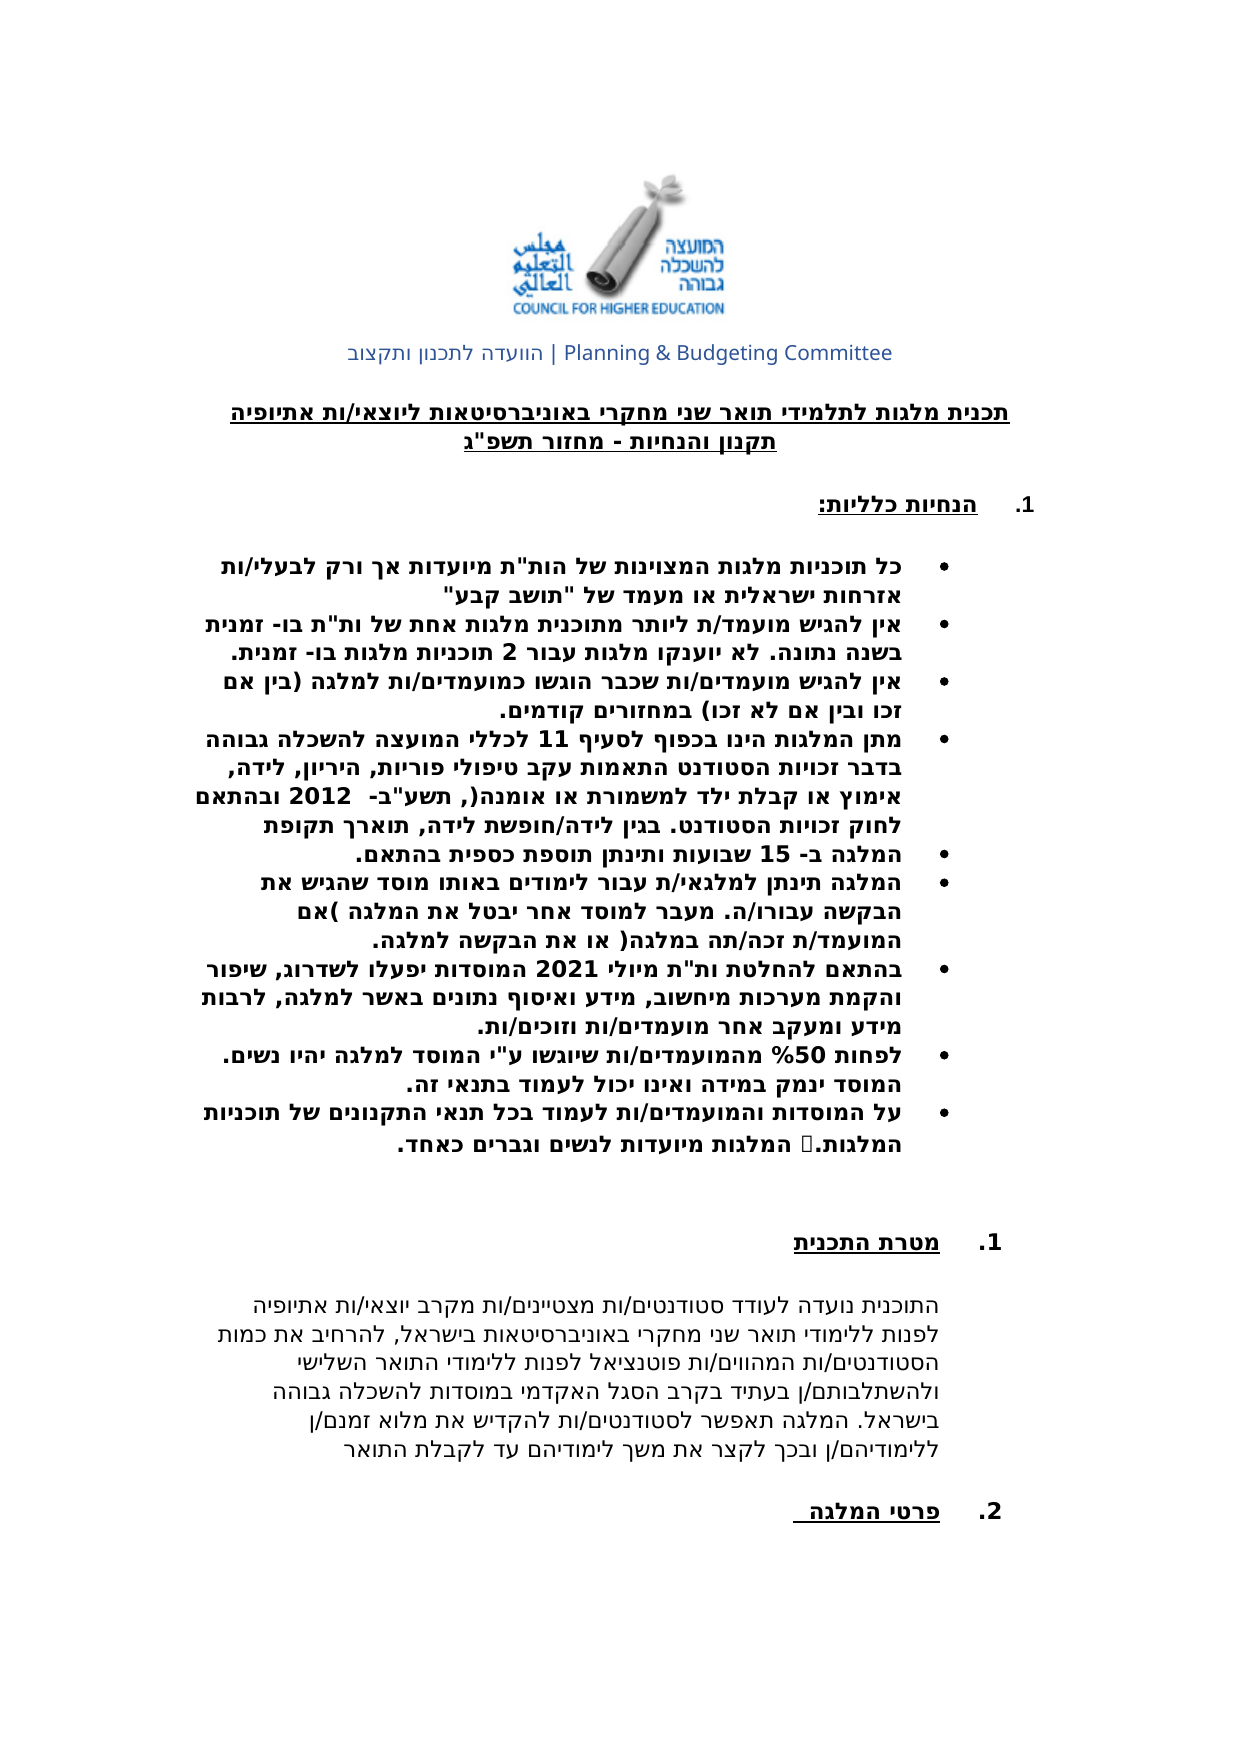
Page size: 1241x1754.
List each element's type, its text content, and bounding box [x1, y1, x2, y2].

list אין להגיש מועמדים/ות שכבר הוגשו כמועמדים/ות למלגה (בין אם זכו ובין אם לא זכו) במחזורים קודמים. [187, 668, 940, 724]
list הנחיות כלליות: [187, 491, 1015, 517]
list מתן המלגות הינו בכפוף לסעיף 11 לכללי המועצה להשכלה גבוהה בדבר זכויות הסטודנט התאמות עקב טיפולי פוריות, היריון, לידה, אימוץ או קבלת ילד למשמורת או אומנה(, תשע"ב- 2012 ובהתאם לחוק זכויות הסטודנט. בגין לידה/חופשת לידה, תוארך תקופת [187, 726, 940, 839]
text תקנון והנחיות - מחזור תשפ"ג [187, 428, 1053, 455]
list כל תוכניות מלגות המצוינות של הות"ת מיועדות אך ורק לבעלי/ות אזרחות ישראלית או מעמד של "תושב קבע" [187, 553, 940, 609]
text תכנית מלגות לתלמידי תואר שני מחקרי באוניברסיטאות ליוצאי/ות אתיופיה [187, 399, 1053, 426]
list המלגה ב- 15 שבועות ותינתן תוספת כספית בהתאם. [187, 841, 940, 867]
text Planning & Budgeting Committee | הוועדה לתכנון ותקצוב [187, 338, 1053, 367]
list לפחות %50 מהמועמדים/ות שיוגשו ע"י המוסד למלגה יהיו נשים. המוסד ינמק במידה ואינו יכול לעמוד בתנאי זה. [187, 1042, 940, 1097]
list אין להגיש מועמד/ת ליותר מתוכנית מלגות אחת של ות"ת בו- זמנית בשנה נתונה. לא יוענקו מלגות עבור 2 תוכניות מלגות בו- זמנית. [187, 611, 940, 666]
list המלגה תינתן למלגאי/ת עבור לימודים באותו מוסד שהגיש את הבקשה עבורו/ה. מעבר למוסד אחר יבטל את המלגה )אם המועמד/ת זכה/תה במלגה( או את הבקשה למלגה. [187, 869, 940, 954]
list מטרת התכנית [187, 1229, 978, 1256]
list פרטי המלגה [187, 1498, 978, 1525]
list בהתאם להחלטת ות"ת מיולי 2021 המוסדות יפעלו לשדרוג, שיפור והקמת מערכות מיחשוב, מידע ואיסוף נתונים באשר למלגה, לרבות מידע ומעקב אחר מועמדים/ות וזוכים/ות. [187, 956, 940, 1040]
list על המוסדות והמועמדים/ות לעמוד בכל תנאי התקנונים של תוכניות המלגות. המלגות מיועדות לנשים וגברים כאחד. [187, 1099, 940, 1159]
list התוכנית נועדה לעודד סטודנטים/ות מצטיינים/ות מקרב יוצאי/ות אתיופיה לפנות ללימודי תואר שני מחקרי באוניברסיטאות בישראל, להרחיב את כמות הסטודנטים/ות המהווים/ות פוטנציאל לפנות ללימודי התואר השלישי ולהשתלבותם/ן בעתיד בקרב הסגל האקדמי במוסדות להשכלה גבוהה בישראל. המלגה תאפשר לסטודנטים/ות להקדיש את מלוא זמנם/ן ללימודיהם/ן ובכך לקצר את משך לימודיהם עד לקבלת התואר [187, 1292, 940, 1462]
